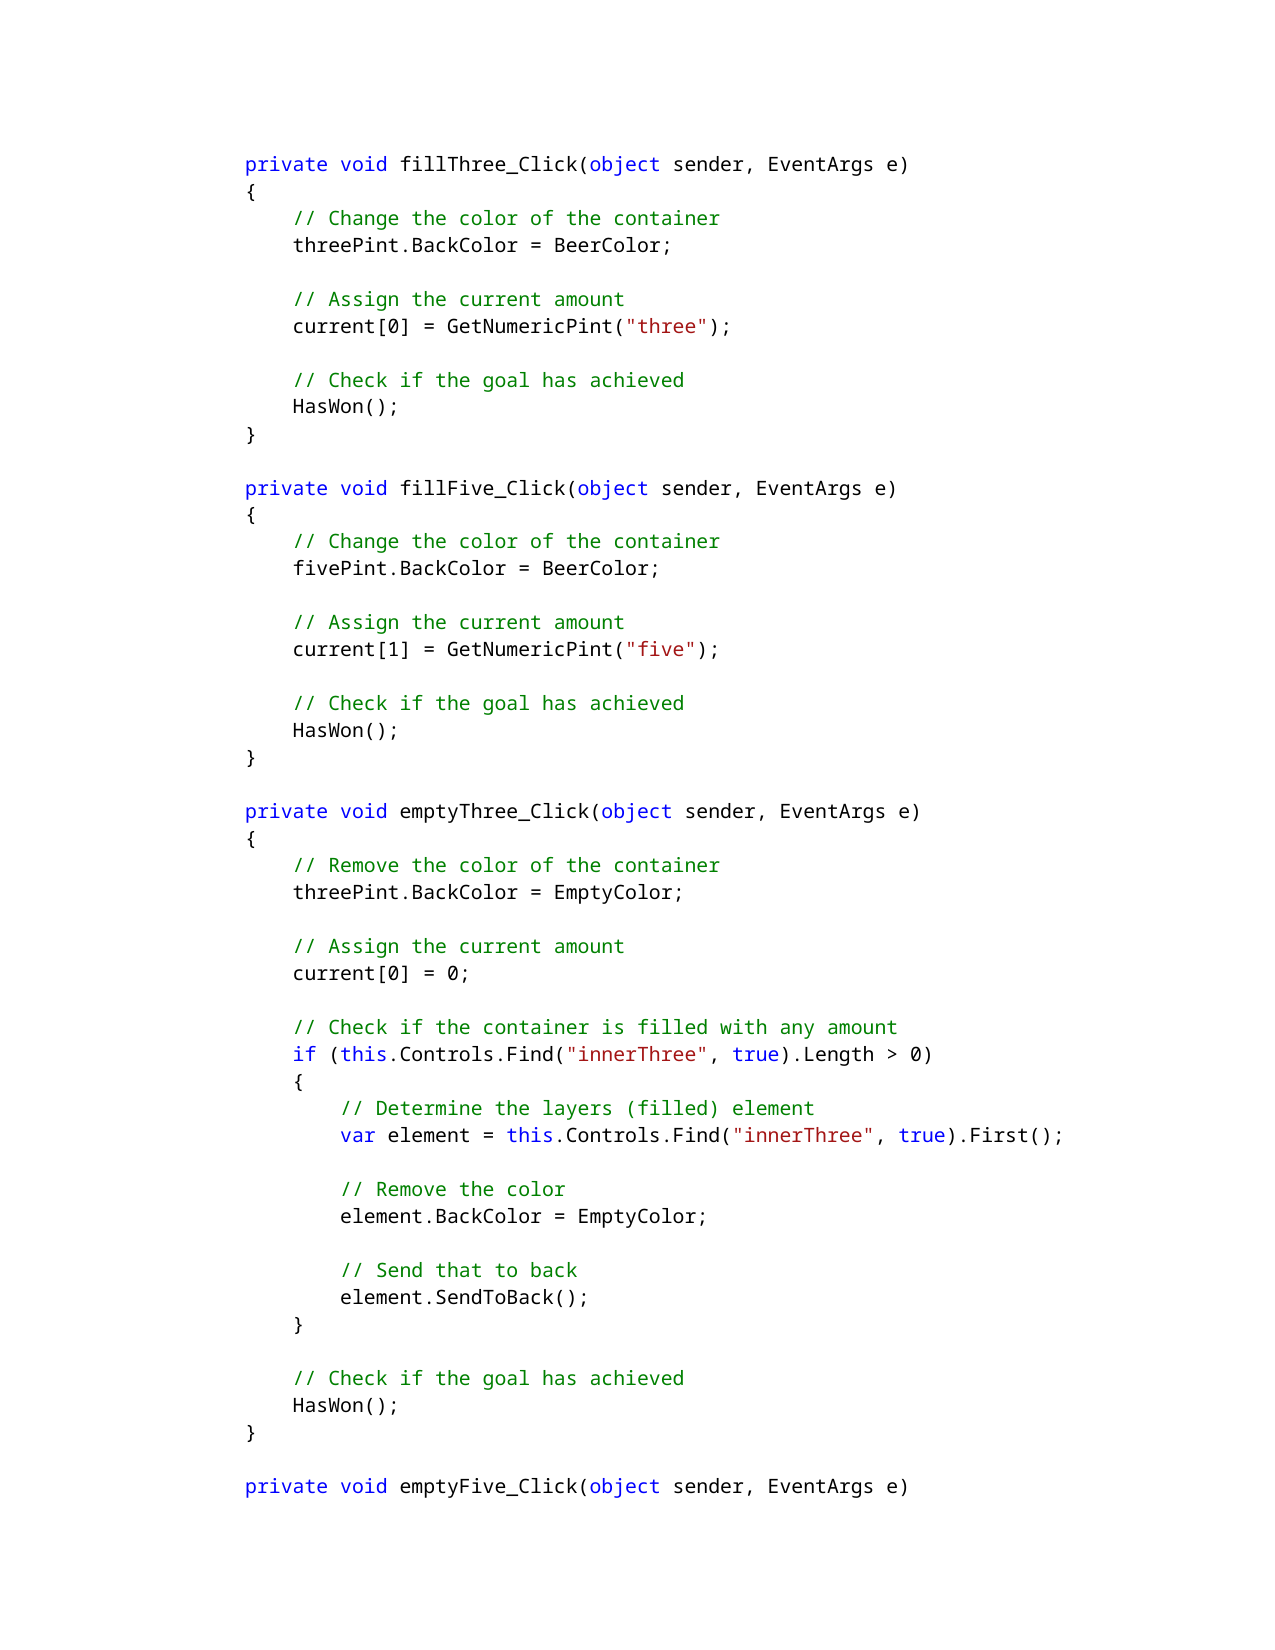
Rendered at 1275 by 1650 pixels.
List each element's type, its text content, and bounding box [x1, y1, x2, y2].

text { [150, 501, 1125, 528]
text } [150, 1418, 1125, 1445]
text // Remove the color of the container [150, 851, 1125, 878]
text current[1] = GetNumericPint("five"); [150, 636, 1125, 663]
text // Change the color of the container [150, 528, 1125, 555]
text private void emptyFive_Click(object sender, EventArgs e) [150, 1472, 1125, 1499]
text // Remove the color [150, 1175, 1125, 1202]
text current[0] = GetNumericPint("three"); [150, 312, 1125, 339]
text // Assign the current amount [150, 285, 1125, 312]
text current[0] = 0; [150, 959, 1125, 986]
text // Assign the current amount [150, 609, 1125, 636]
text // Determine the layers (filled) element [150, 1094, 1125, 1121]
text { [150, 1067, 1125, 1094]
text // Check if the goal has achieved [150, 689, 1125, 717]
text } [150, 743, 1125, 771]
text } [150, 1310, 1125, 1337]
text element.SendToBack(); [150, 1283, 1125, 1310]
text element.BackColor = EmptyColor; [150, 1202, 1125, 1229]
text private void fillFive_Click(object sender, EventArgs e) [150, 474, 1125, 501]
text private void emptyThree_Click(object sender, EventArgs e) [150, 797, 1125, 824]
text // Check if the container is filled with any amount [150, 1013, 1125, 1040]
text HasWon(); [150, 393, 1125, 420]
text threePint.BackColor = BeerColor; [150, 231, 1125, 258]
text HasWon(); [150, 1391, 1125, 1418]
text threePint.BackColor = EmptyColor; [150, 878, 1125, 905]
text private void fillThree_Click(object sender, EventArgs e) [150, 150, 1125, 177]
text { [150, 177, 1125, 204]
text // Send that to back [150, 1256, 1125, 1283]
text HasWon(); [150, 717, 1125, 743]
text var element = this.Controls.Find("innerThree", true).First(); [150, 1121, 1125, 1148]
text { [150, 824, 1125, 851]
text // Check if the goal has achieved [150, 366, 1125, 393]
text // Assign the current amount [150, 932, 1125, 959]
text // Change the color of the container [150, 204, 1125, 231]
text if (this.Controls.Find("innerThree", true).Length > 0) [150, 1040, 1125, 1067]
text fivePint.BackColor = BeerColor; [150, 555, 1125, 582]
text // Check if the goal has achieved [150, 1364, 1125, 1391]
text } [150, 420, 1125, 447]
